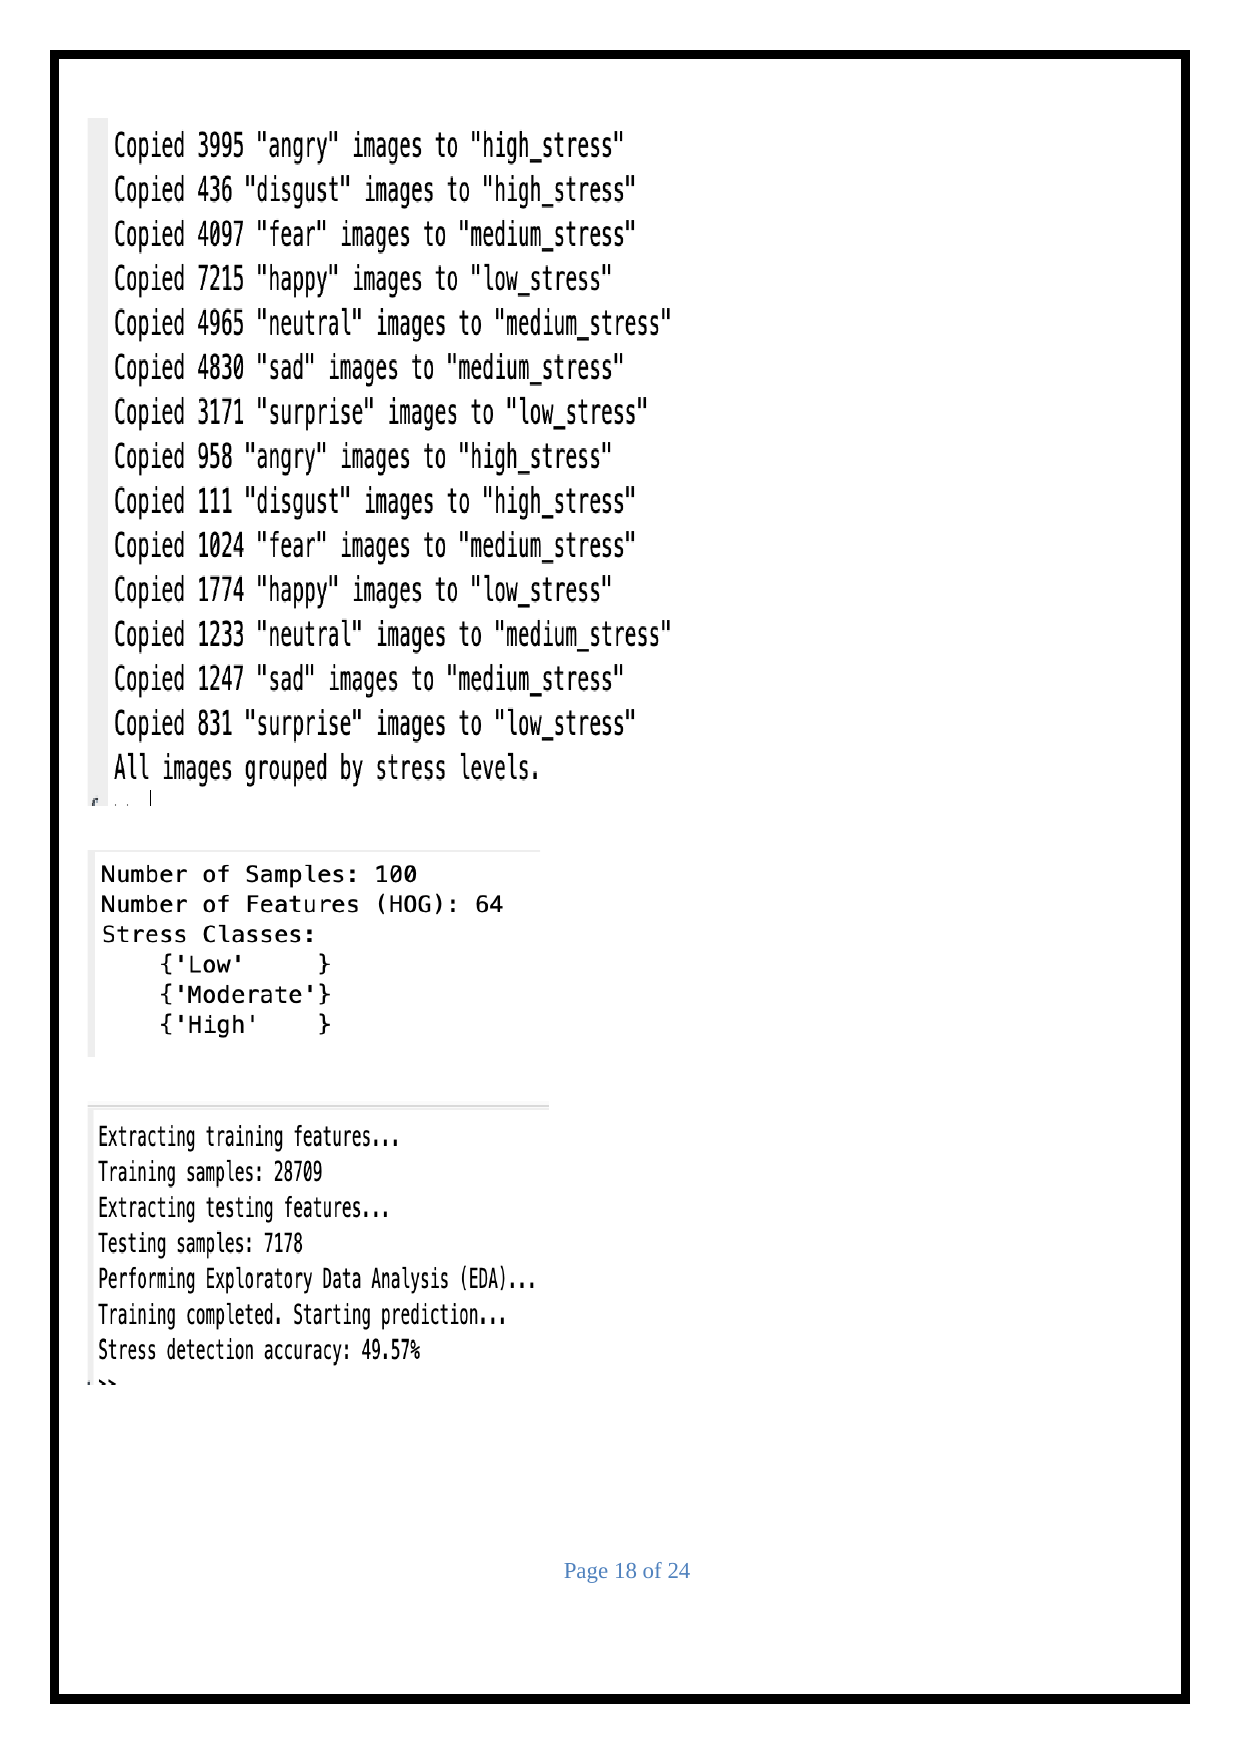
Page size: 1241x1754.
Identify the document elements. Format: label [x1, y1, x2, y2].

picture [87, 1101, 549, 1385]
picture [87, 850, 541, 1057]
picture [87, 118, 724, 806]
